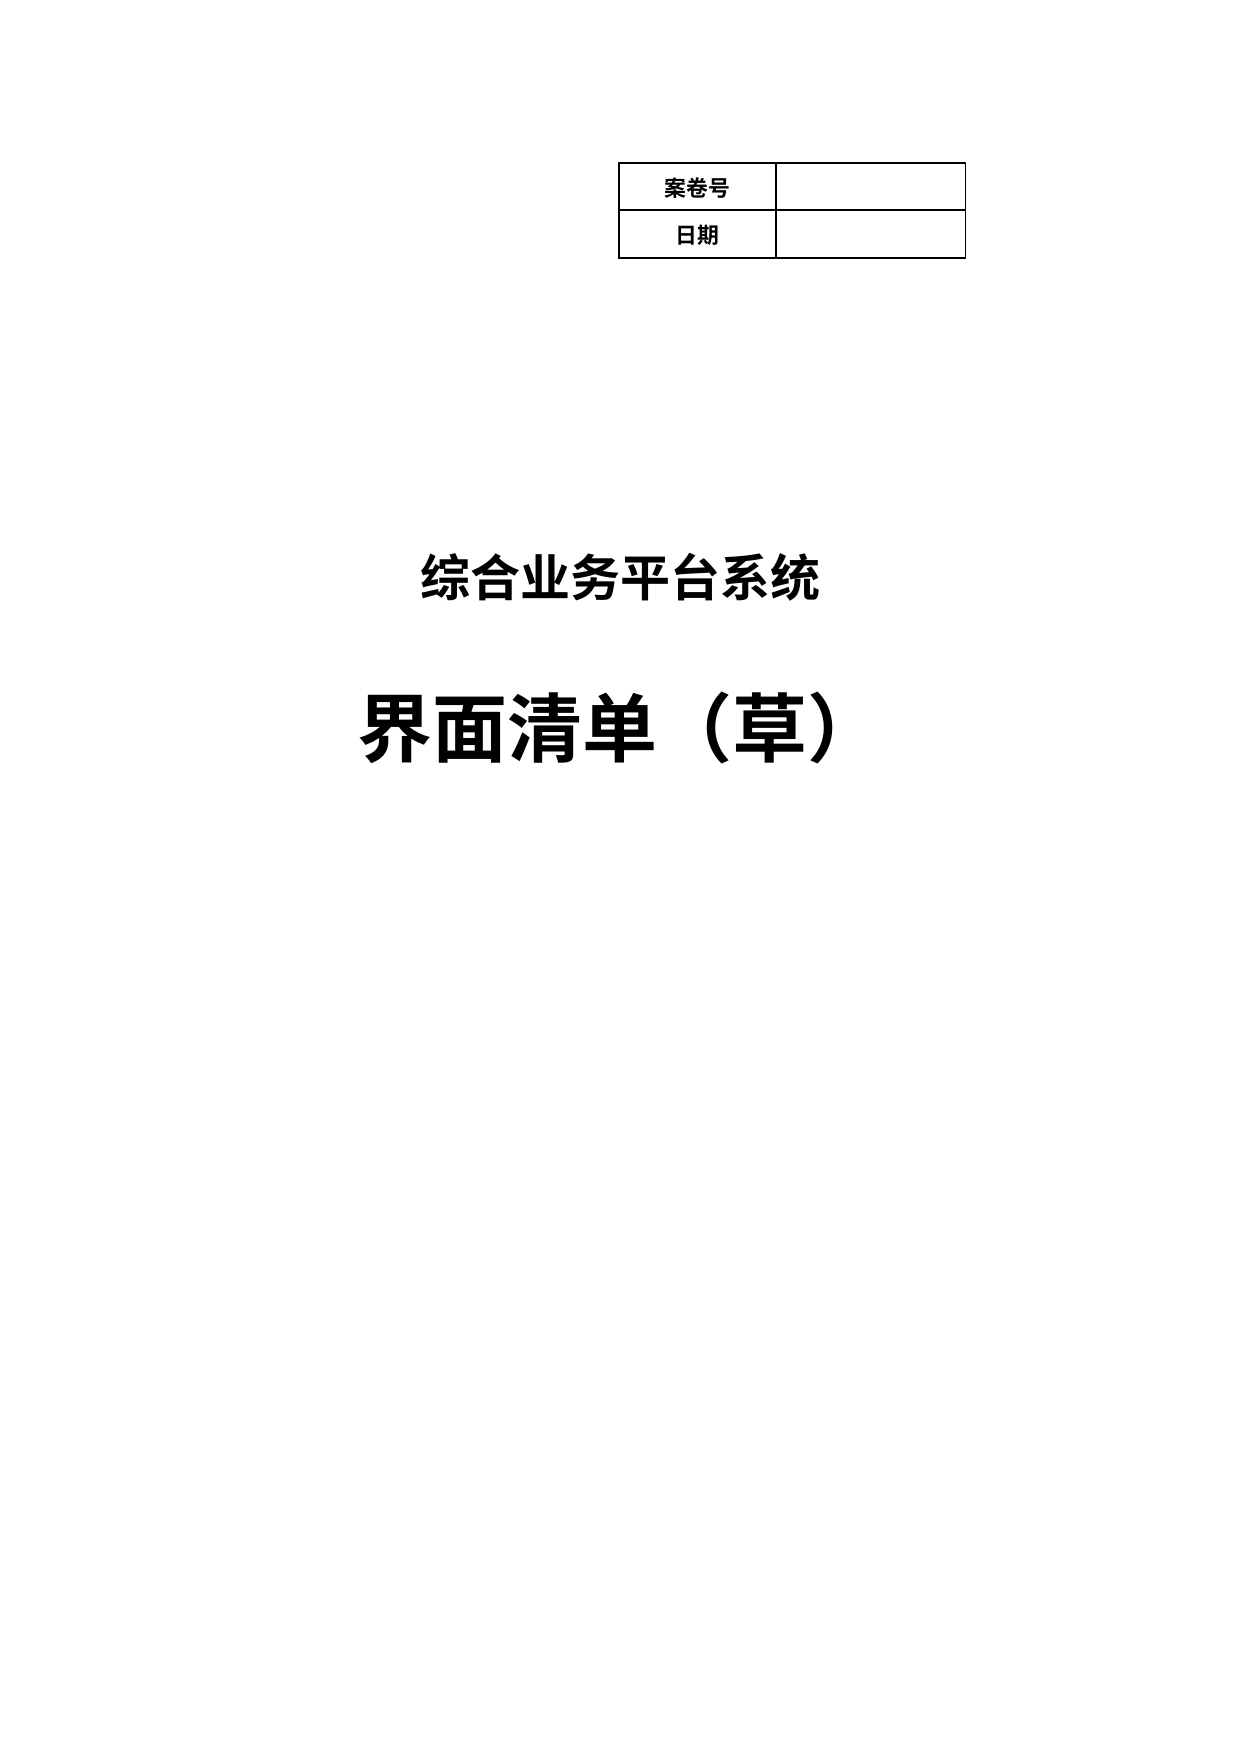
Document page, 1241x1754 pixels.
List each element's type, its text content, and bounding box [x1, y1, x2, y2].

table_cell 日期 [620, 211, 775, 257]
table_header 案卷号 [620, 164, 775, 209]
table_header [777, 164, 965, 209]
text 综合业务平台系统 [187, 525, 1053, 623]
text 界面清单（草） [187, 659, 1053, 789]
table_cell [777, 211, 965, 257]
